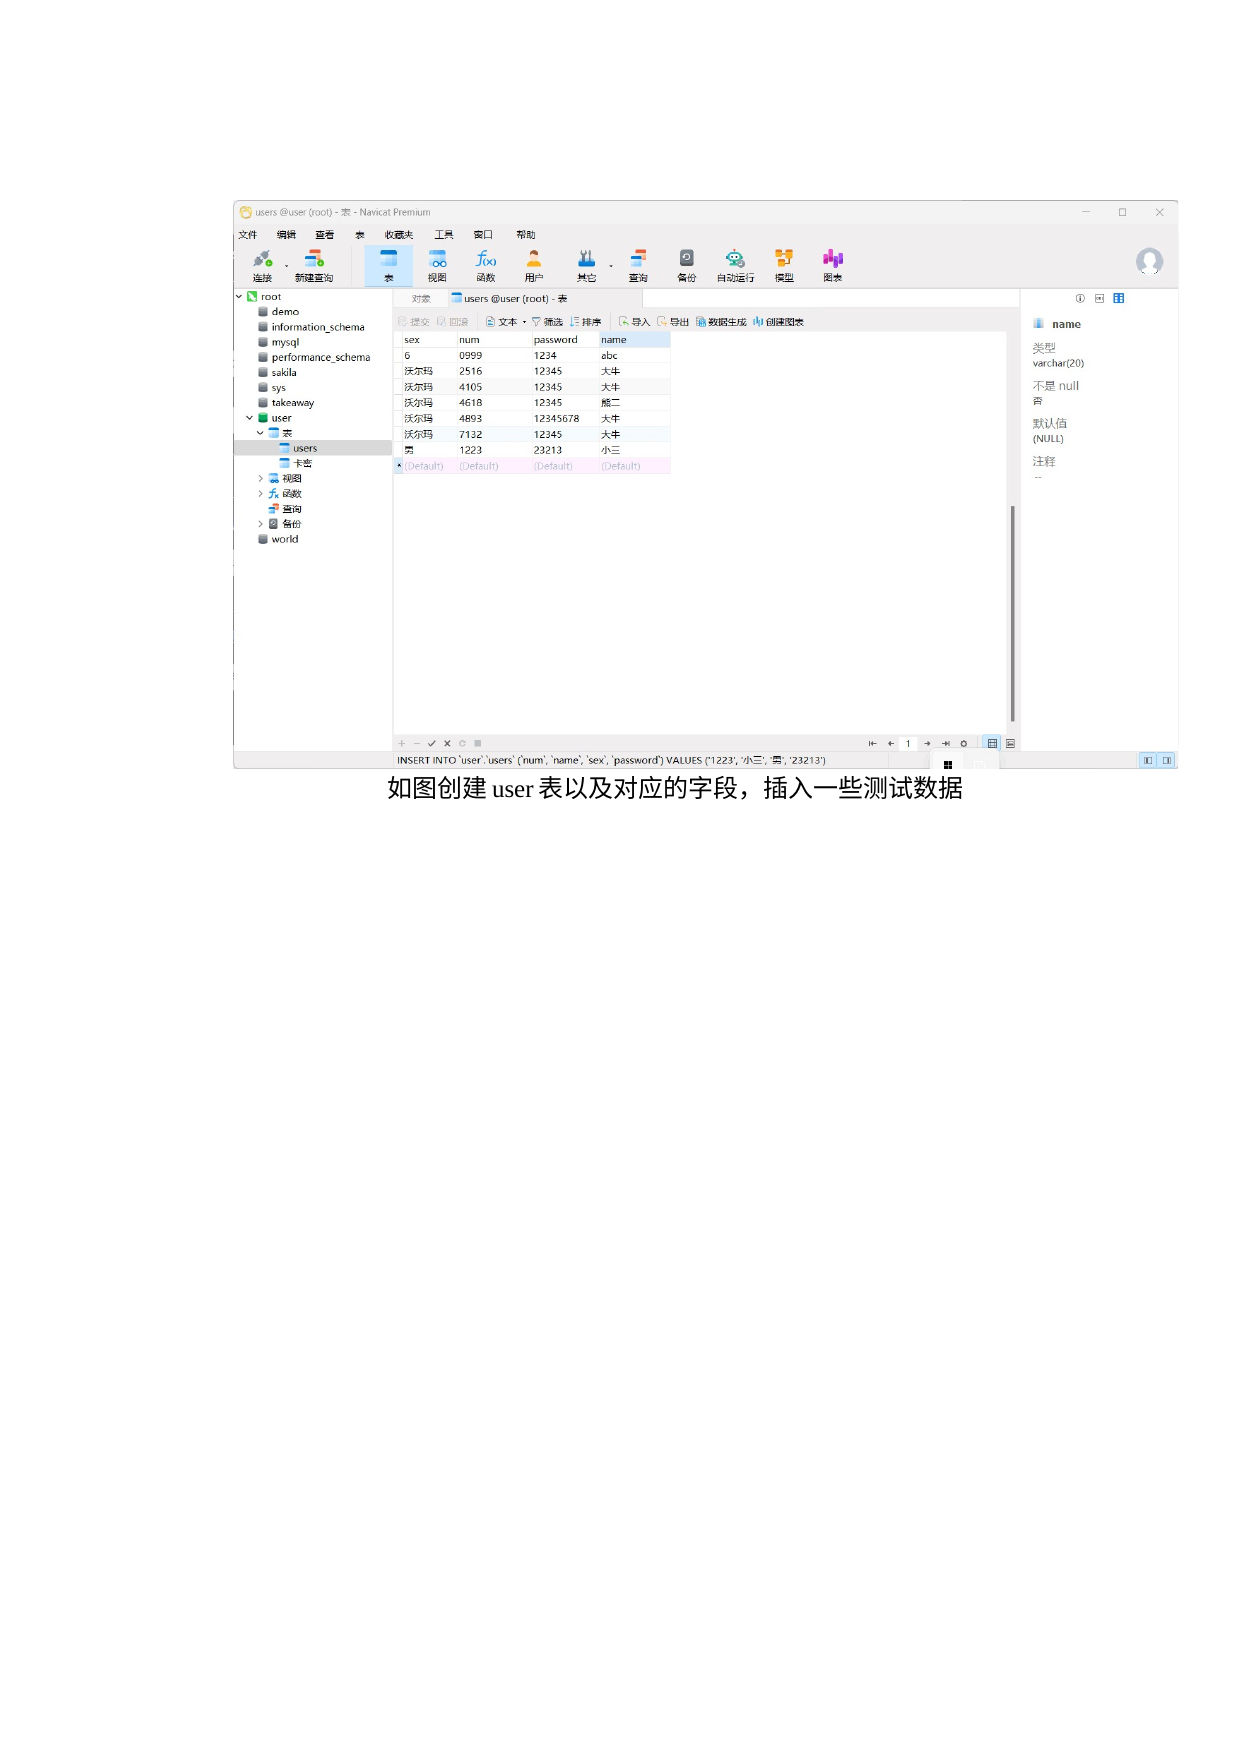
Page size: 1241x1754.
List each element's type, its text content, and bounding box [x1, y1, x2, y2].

picture [233, 200, 1179, 769]
text 如图创建user表以及对应的字段，插入一些测试数据 [188, 769, 1111, 805]
